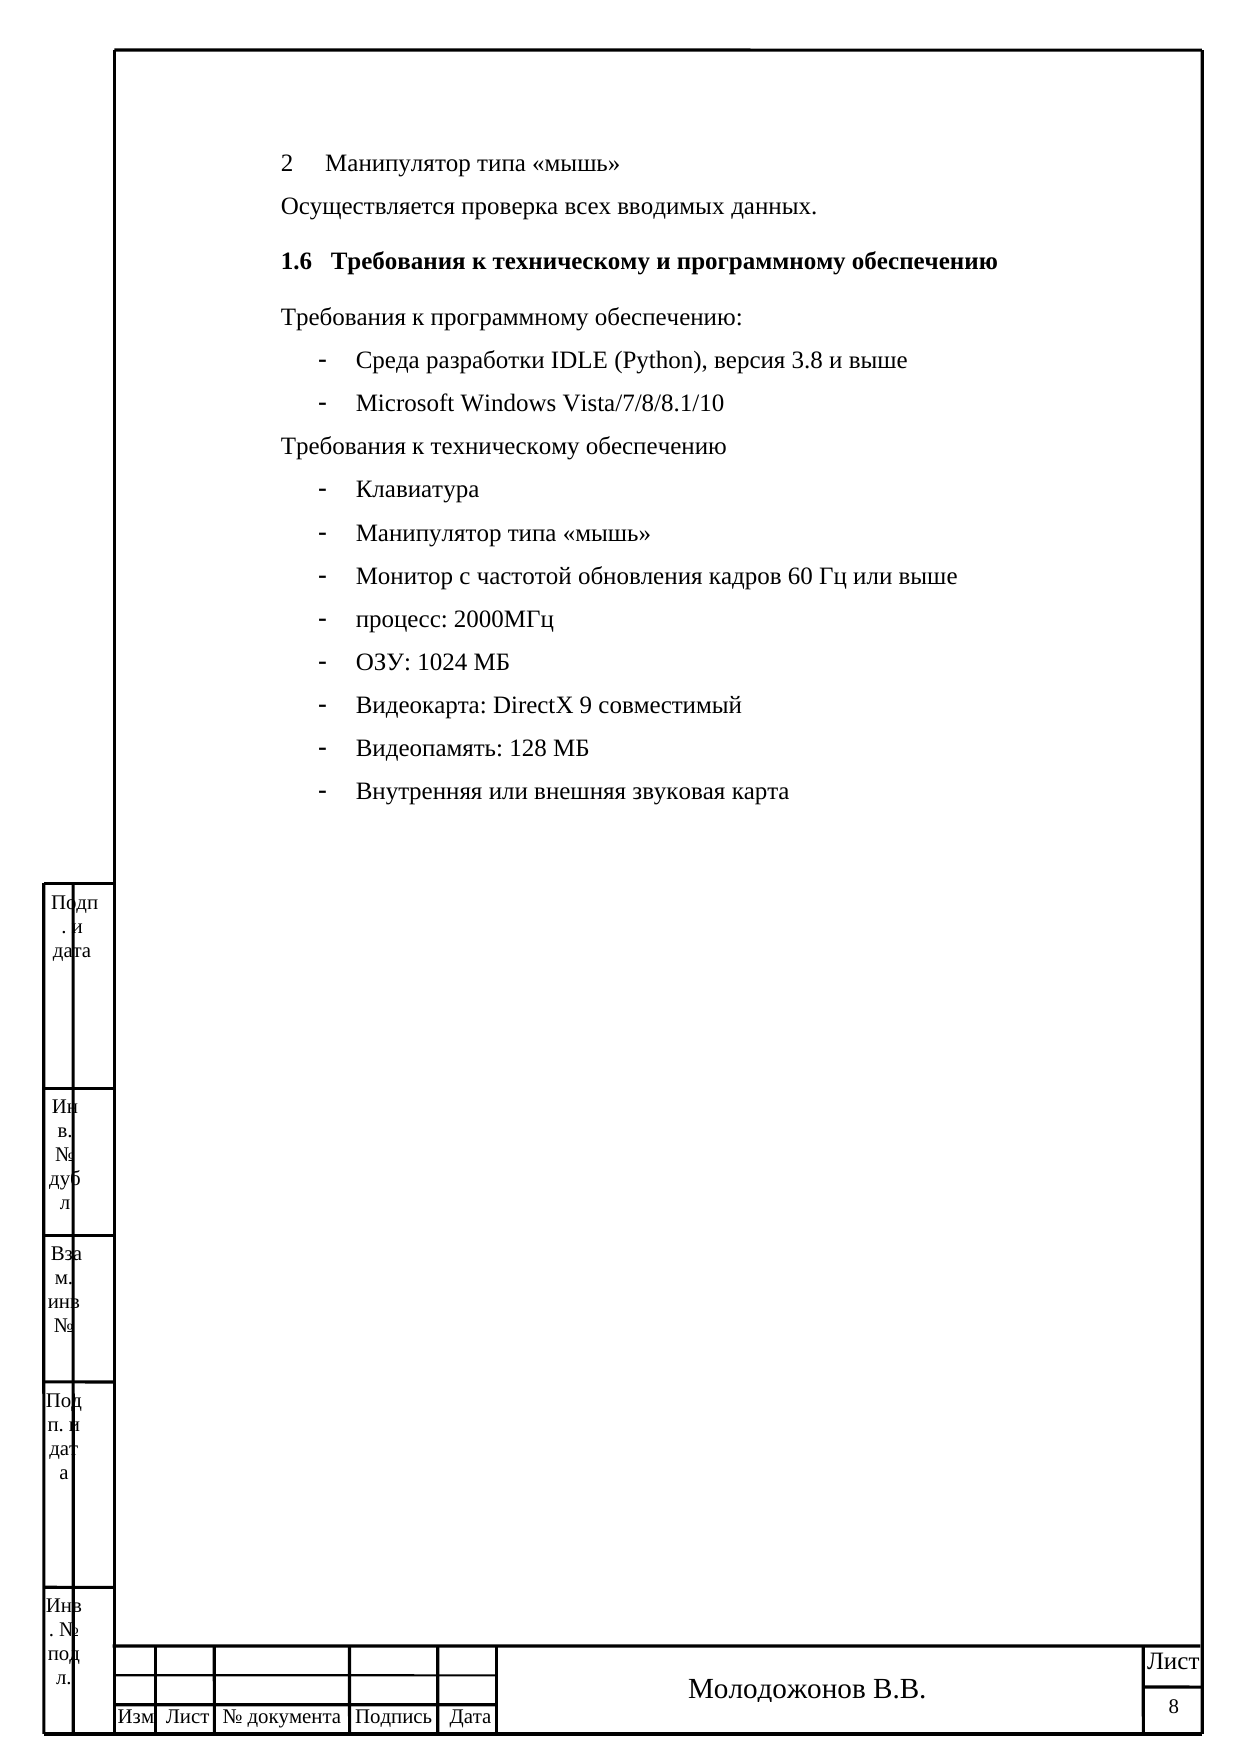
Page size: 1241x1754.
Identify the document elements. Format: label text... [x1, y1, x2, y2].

list Видеокарта: DirectX 9 совместимый [318, 690, 1181, 719]
text Требования к техническому обеспечению [207, 431, 1181, 460]
text Требования к программному обеспечению: [207, 302, 1181, 331]
list Microsoft Windows Vista/7/8/8.1/10 [318, 388, 1181, 417]
list 1.6 Требования к техническому и программному обеспечению [281, 246, 1181, 275]
list Внутренняя или внешняя звуковая карта [318, 776, 1181, 805]
list Среда разработки IDLE (Python), версия 3.8 и выше [318, 345, 1181, 374]
list Манипулятор типа «мышь» [281, 148, 1181, 176]
list ОЗУ: 1024 МБ [318, 647, 1181, 676]
text Осуществляется проверка всех вводимых данных. [207, 191, 1181, 219]
list Монитор с частотой обновления кадров 60 Гц или выше [318, 561, 1181, 589]
list Видеопамять: 128 МБ [318, 733, 1181, 762]
list процесс: 2000МГц [318, 604, 1181, 633]
list Клавиатура [318, 474, 1181, 503]
list Манипулятор типа «мышь» [318, 518, 1181, 546]
